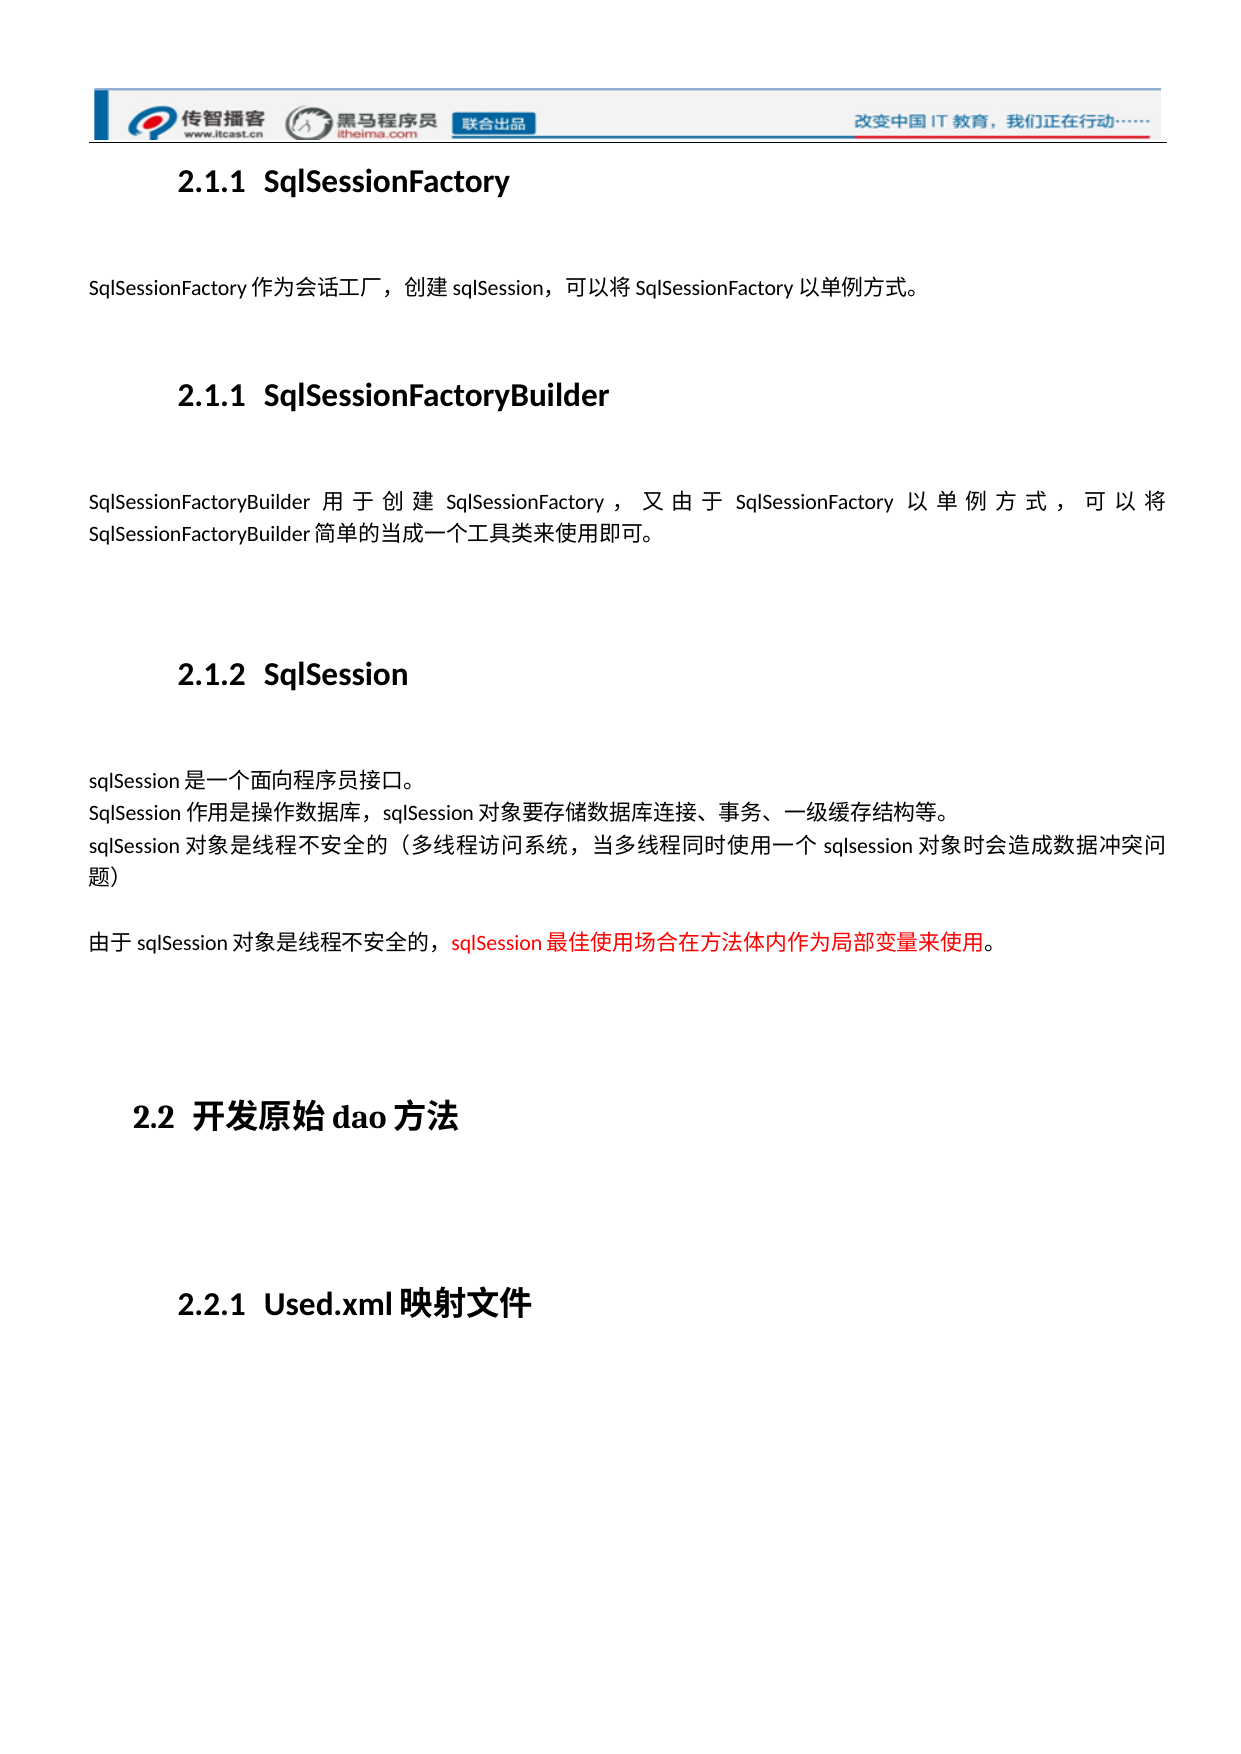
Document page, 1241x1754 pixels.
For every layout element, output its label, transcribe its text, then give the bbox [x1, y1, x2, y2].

subtitle SqlSessionFactoryBuilder [177, 362, 1167, 427]
subtitle 开发原始dao方法 [133, 1082, 1167, 1147]
text SqlSession作用是操作数据库，sqlSession对象要存储数据库连接、事务、一级缓存结构等。 [89, 795, 1167, 827]
text SqlSessionFactoryBuilder用于创建SqlSessionFactory，又由于SqlSessionFactory以单例方式，可以将SqlSessionFactoryBuilder简单的当成一个工具类来使用即可。 [89, 483, 1167, 548]
text sqlSession对象是线程不安全的（多线程访问系统，当多线程同时使用一个sqlsession对象时会造成数据冲突问题） [89, 827, 1167, 892]
text sqlSession是一个面向程序员接口。 [89, 762, 1167, 795]
picture [94, 88, 1161, 140]
subtitle Used.xml映射文件 [177, 1269, 1167, 1334]
subtitle SqlSession [177, 641, 1167, 706]
text 由于sqlSession对象是线程不安全的，sqlSession最佳使用场合在方法体内作为局部变量来使用。 [89, 925, 1167, 957]
subtitle SqlSessionFactory [177, 148, 1167, 213]
text SqlSessionFactory作为会话工厂，创建sqlSession，可以将SqlSessionFactory以单例方式。 [89, 270, 1167, 302]
